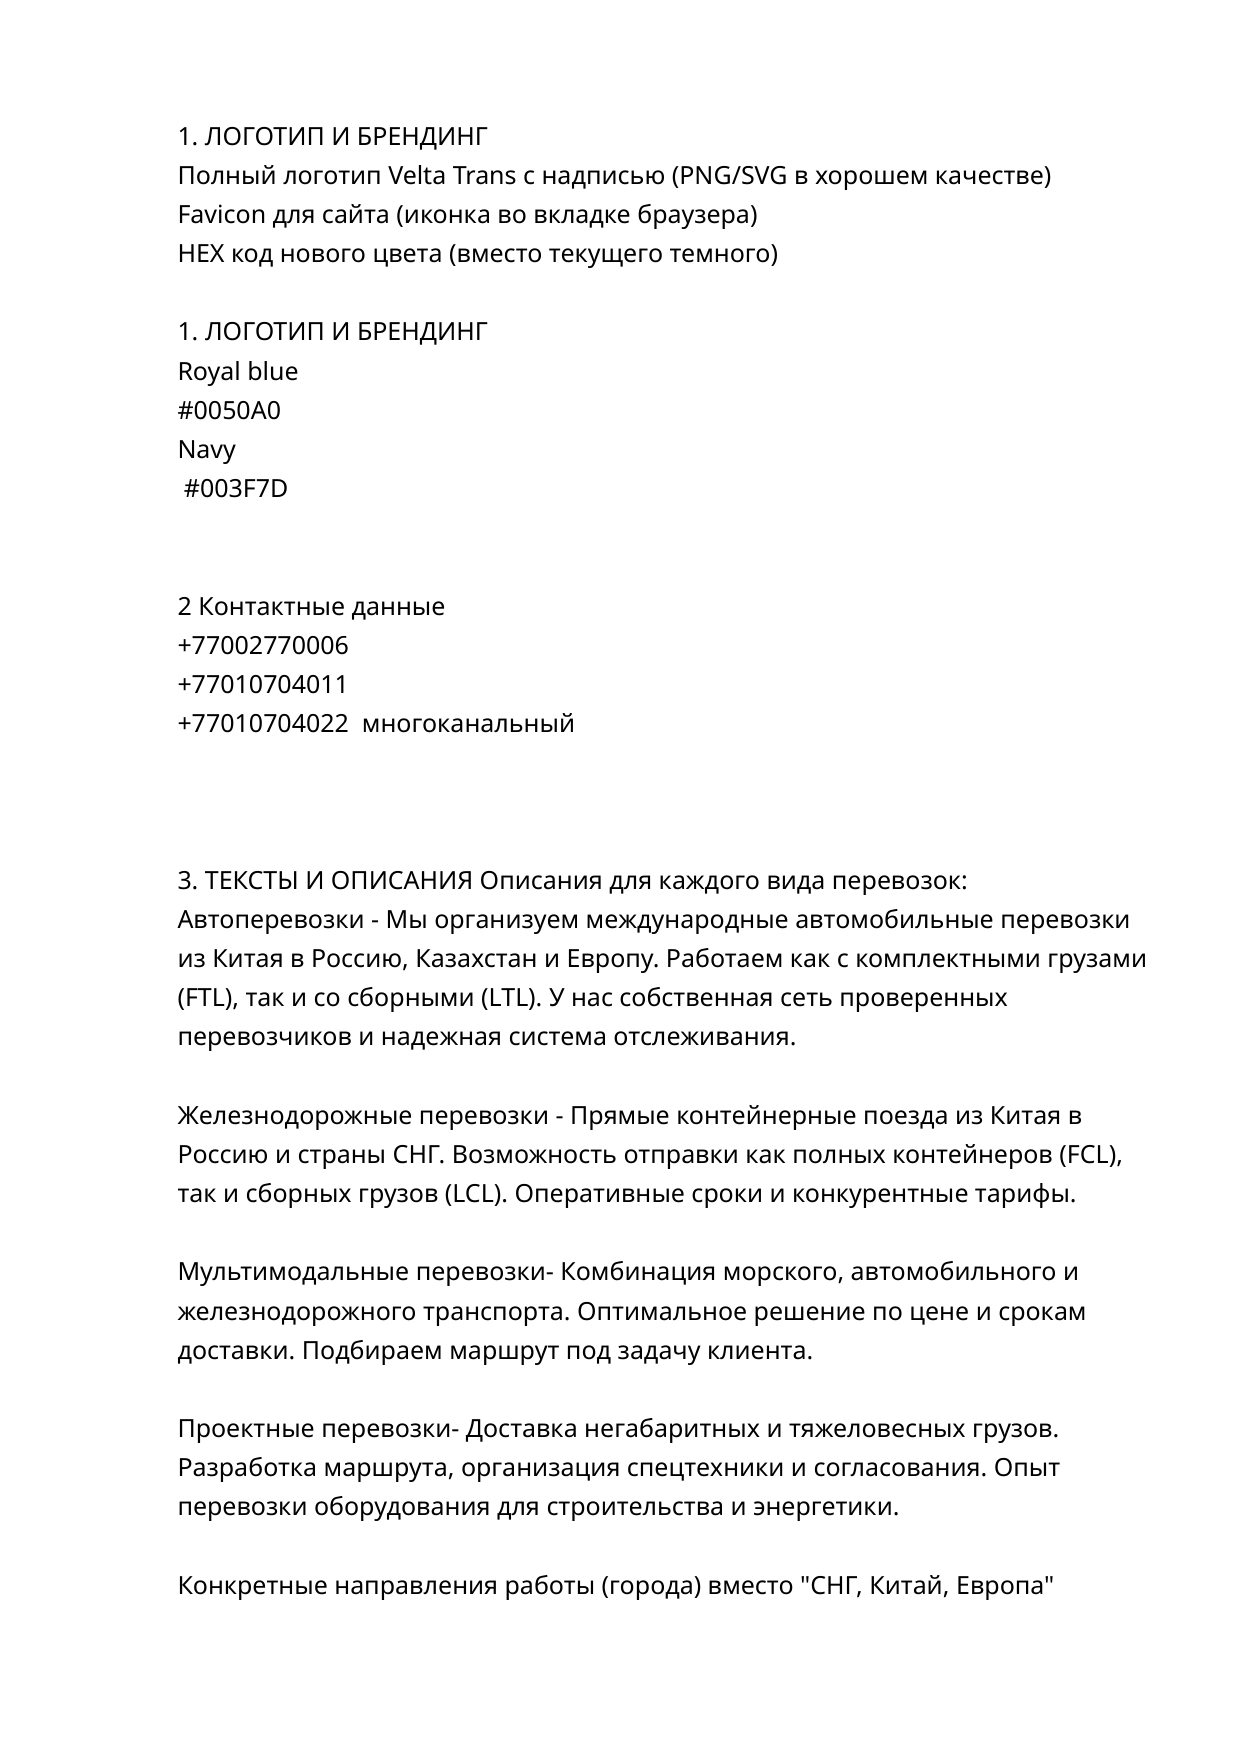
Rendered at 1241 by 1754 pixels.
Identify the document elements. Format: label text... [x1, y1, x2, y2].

text Полный логотип Velta Trans с надписью (PNG/SVG в хорошем качестве) [177, 157, 1152, 191]
text +77010704011 [177, 666, 1152, 701]
text 1. ЛОГОТИП И БРЕНДИНГ [177, 314, 1152, 348]
text Железнодорожные перевозки - Прямые контейнерные поезда из Китая в Россию и страны СНГ. Возможность отправки как полных контейнеров (FCL), так и сборных грузов (LCL). Оперативные сроки и конкурентные тарифы. [177, 1097, 1152, 1210]
text Favicon для сайта (иконка во вкладке браузера) [177, 196, 1152, 231]
text Автоперевозки - Мы организуем международные автомобильные перевозки из Китая в Россию, Казахстан и Европу. Работаем как с комплектными грузами (FTL), так и со сборными (LTL). У нас собственная сеть проверенных перевозчиков и надежная система отслеживания. [177, 901, 1152, 1053]
text +77010704022 многоканальный [177, 706, 1152, 740]
text Проектные перевозки- Доставка негабаритных и тяжеловесных грузов. Разработка маршрута, организация спецтехники и согласования. Опыт перевозки оборудования для строительства и энергетики. [177, 1411, 1152, 1523]
text Royal blue [177, 353, 1152, 387]
text #0050A0 [177, 392, 1152, 426]
text +77002770006 [177, 627, 1152, 661]
text Navy [177, 431, 1152, 466]
text Конкретные направления работы (города) вместо "СНГ, Китай, Европа" [177, 1567, 1152, 1601]
text #003F7D [177, 471, 1152, 505]
text 3. ТЕКСТЫ И ОПИСАНИЯ Описания для каждого вида перевозок: [177, 862, 1152, 896]
text Мультимодальные перевозки- Комбинация морского, автомобильного и железнодорожного транспорта. Оптимальное решение по цене и срокам доставки. Подбираем маршрут под задачу клиента. [177, 1254, 1152, 1366]
text 2 Контактные данные [177, 588, 1152, 622]
text HEX код нового цвета (вместо текущего темного) [177, 236, 1152, 270]
text 1. ЛОГОТИП И БРЕНДИНГ [177, 118, 1152, 152]
